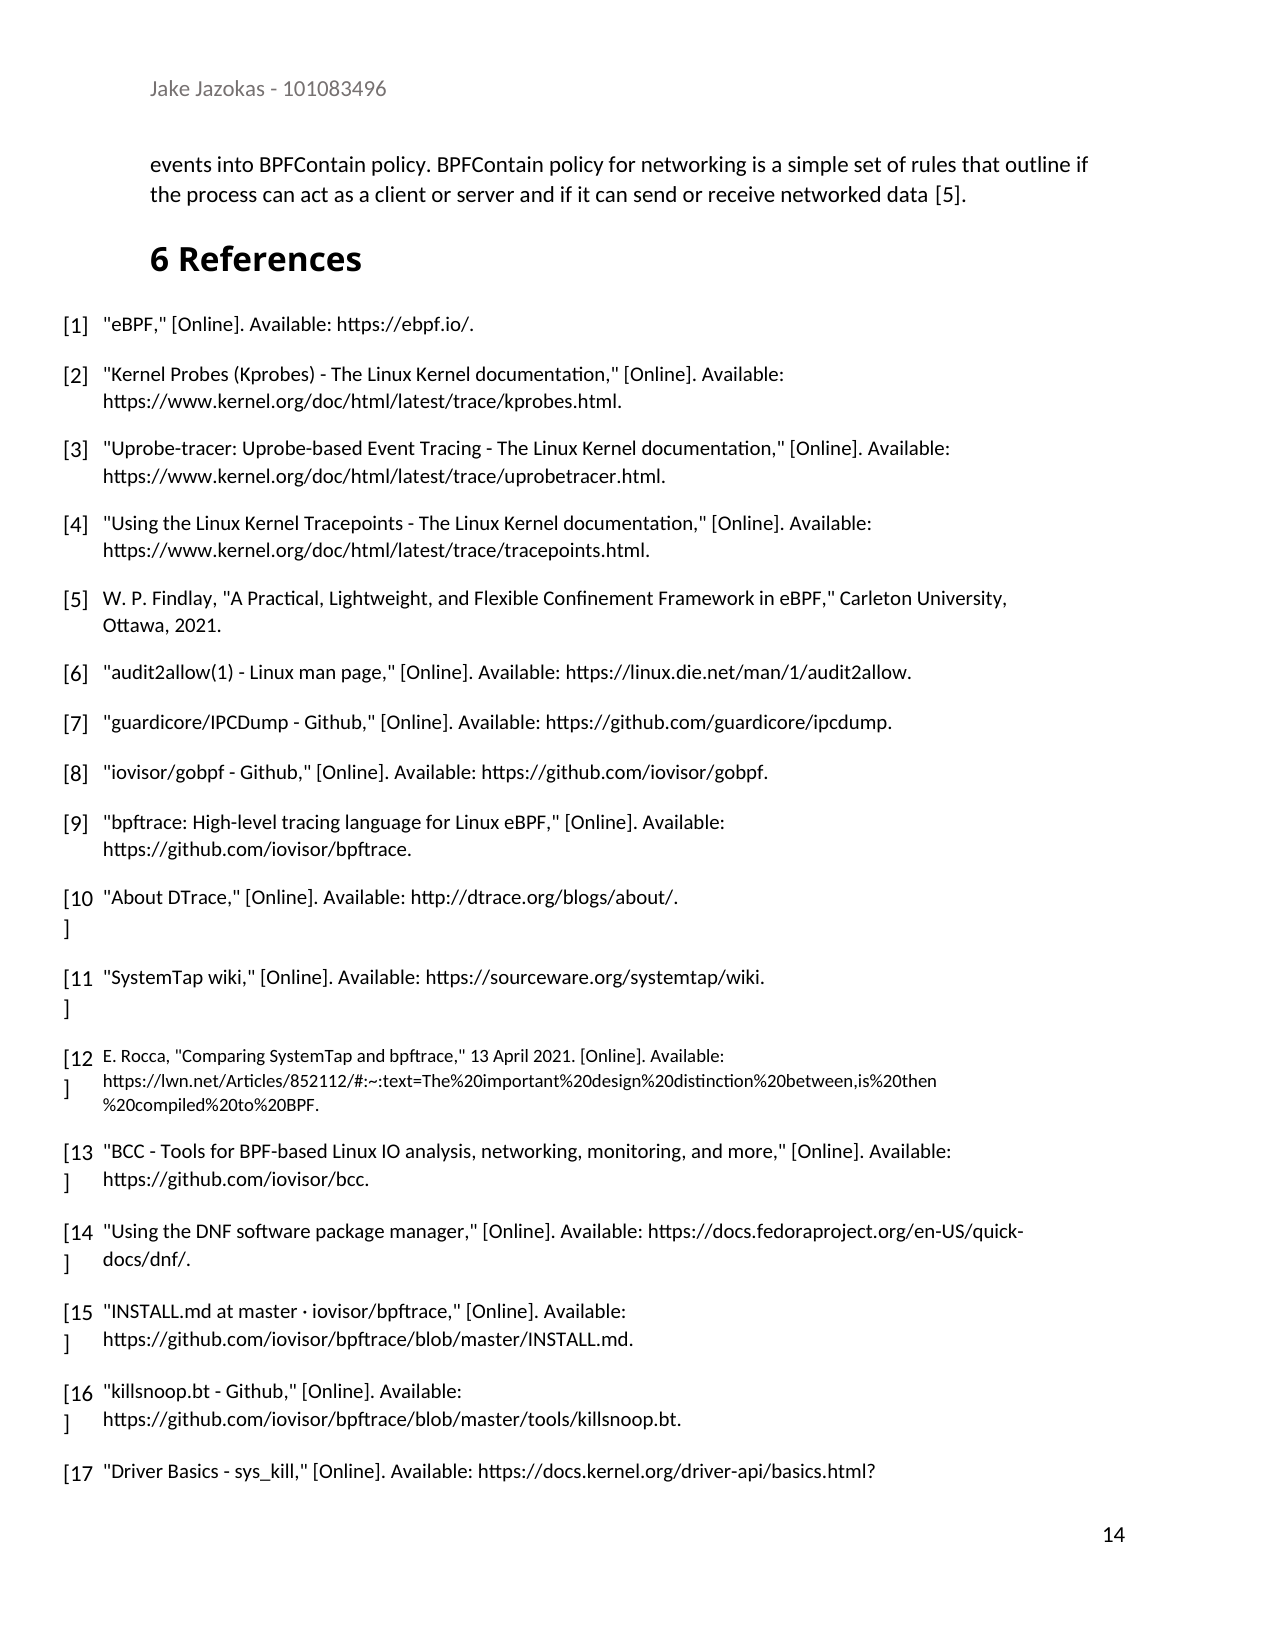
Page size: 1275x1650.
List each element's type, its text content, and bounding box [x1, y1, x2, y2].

table_cell [12] [61, 1043, 101, 1137]
table_header [1] [61, 309, 101, 359]
table_cell "SystemTap wiki," [Online]. Available: https://sourceware.org/systemtap/wiki. [101, 963, 1036, 1043]
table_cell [101, 1457, 1036, 1499]
table_cell [14] [61, 1217, 101, 1297]
table_cell [11] [61, 963, 101, 1043]
table_cell [3] [61, 434, 101, 509]
table_cell [15] [61, 1297, 101, 1377]
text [150, 150, 1125, 208]
table_cell "audit2allow(1) - Linux man page," [Online]. Available: https://linux.die.net/man/1/audit2allow. [101, 658, 1036, 708]
table_cell W. P. Findlay, "A Practical, Lightweight, and Flexible Confinement Framework in eBPF," Carleton University, Ottawa, 2021. [101, 583, 1036, 658]
table_cell [2] [61, 359, 101, 434]
table_cell [13] [61, 1137, 101, 1217]
table_cell [17] [61, 1457, 101, 1499]
table_cell "guardicore/IPCDump - Github," [Online]. Available: https://github.com/guardicore/ipcdump. [101, 708, 1036, 758]
table_cell "iovisor/gobpf - Github," [Online]. Available: https://github.com/iovisor/gobpf. [101, 758, 1036, 808]
table_cell "Kernel Probes (Kprobes) - The Linux Kernel documentation," [Online]. Available: https://www.kernel.org/doc/html/latest/trace/kprobes.html. [101, 359, 1036, 434]
table_header "eBPF," [Online]. Available: https://ebpf.io/. [101, 309, 1036, 359]
table_cell [16] [61, 1377, 101, 1457]
table_cell [8] [61, 758, 101, 808]
table_cell "bpftrace: High-level tracing language for Linux eBPF," [Online]. Available: https://github.com/iovisor/bpftrace. [101, 808, 1036, 882]
table_cell [6] [61, 658, 101, 708]
table_cell "Using the DNF software package manager," [Online]. Available: https://docs.fedoraproject.org/en-US/quick-docs/dnf/. [101, 1217, 1036, 1297]
table_cell E. Rocca, "Comparing SystemTap and bpftrace," 13 April 2021. [Online]. Available: https://lwn.net/Articles/852112/#:~:text=The%20important%20design%20distinction%20between,is%20then%20compiled%20to%20BPF. [101, 1043, 1036, 1137]
table_cell [4] [61, 509, 101, 583]
table_cell [10] [61, 883, 101, 962]
table_cell "About DTrace," [Online]. Available: http://dtrace.org/blogs/about/. [101, 883, 1036, 962]
table_cell "BCC - Tools for BPF-based Linux IO analysis, networking, monitoring, and more," [Online]. Available: https://github.com/iovisor/bcc. [101, 1137, 1036, 1217]
table_cell "INSTALL.md at master · iovisor/bpftrace," [Online]. Available: https://github.com/iovisor/bpftrace/blob/master/INSTALL.md. [101, 1297, 1036, 1377]
subtitle 6 References [150, 235, 1125, 281]
table_cell "Using the Linux Kernel Tracepoints - The Linux Kernel documentation," [Online]. Available: https://www.kernel.org/doc/html/latest/trace/tracepoints.html. [101, 509, 1036, 583]
table_cell [9] [61, 808, 101, 882]
table_cell "Uprobe-tracer: Uprobe-based Event Tracing - The Linux Kernel documentation," [Online]. Available: https://www.kernel.org/doc/html/latest/trace/uprobetracer.html. [101, 434, 1036, 509]
table_cell "killsnoop.bt - Github," [Online]. Available: https://github.com/iovisor/bpftrace/blob/master/tools/killsnoop.bt. [101, 1377, 1036, 1457]
table_cell [5] [61, 583, 101, 658]
table_cell [7] [61, 708, 101, 758]
